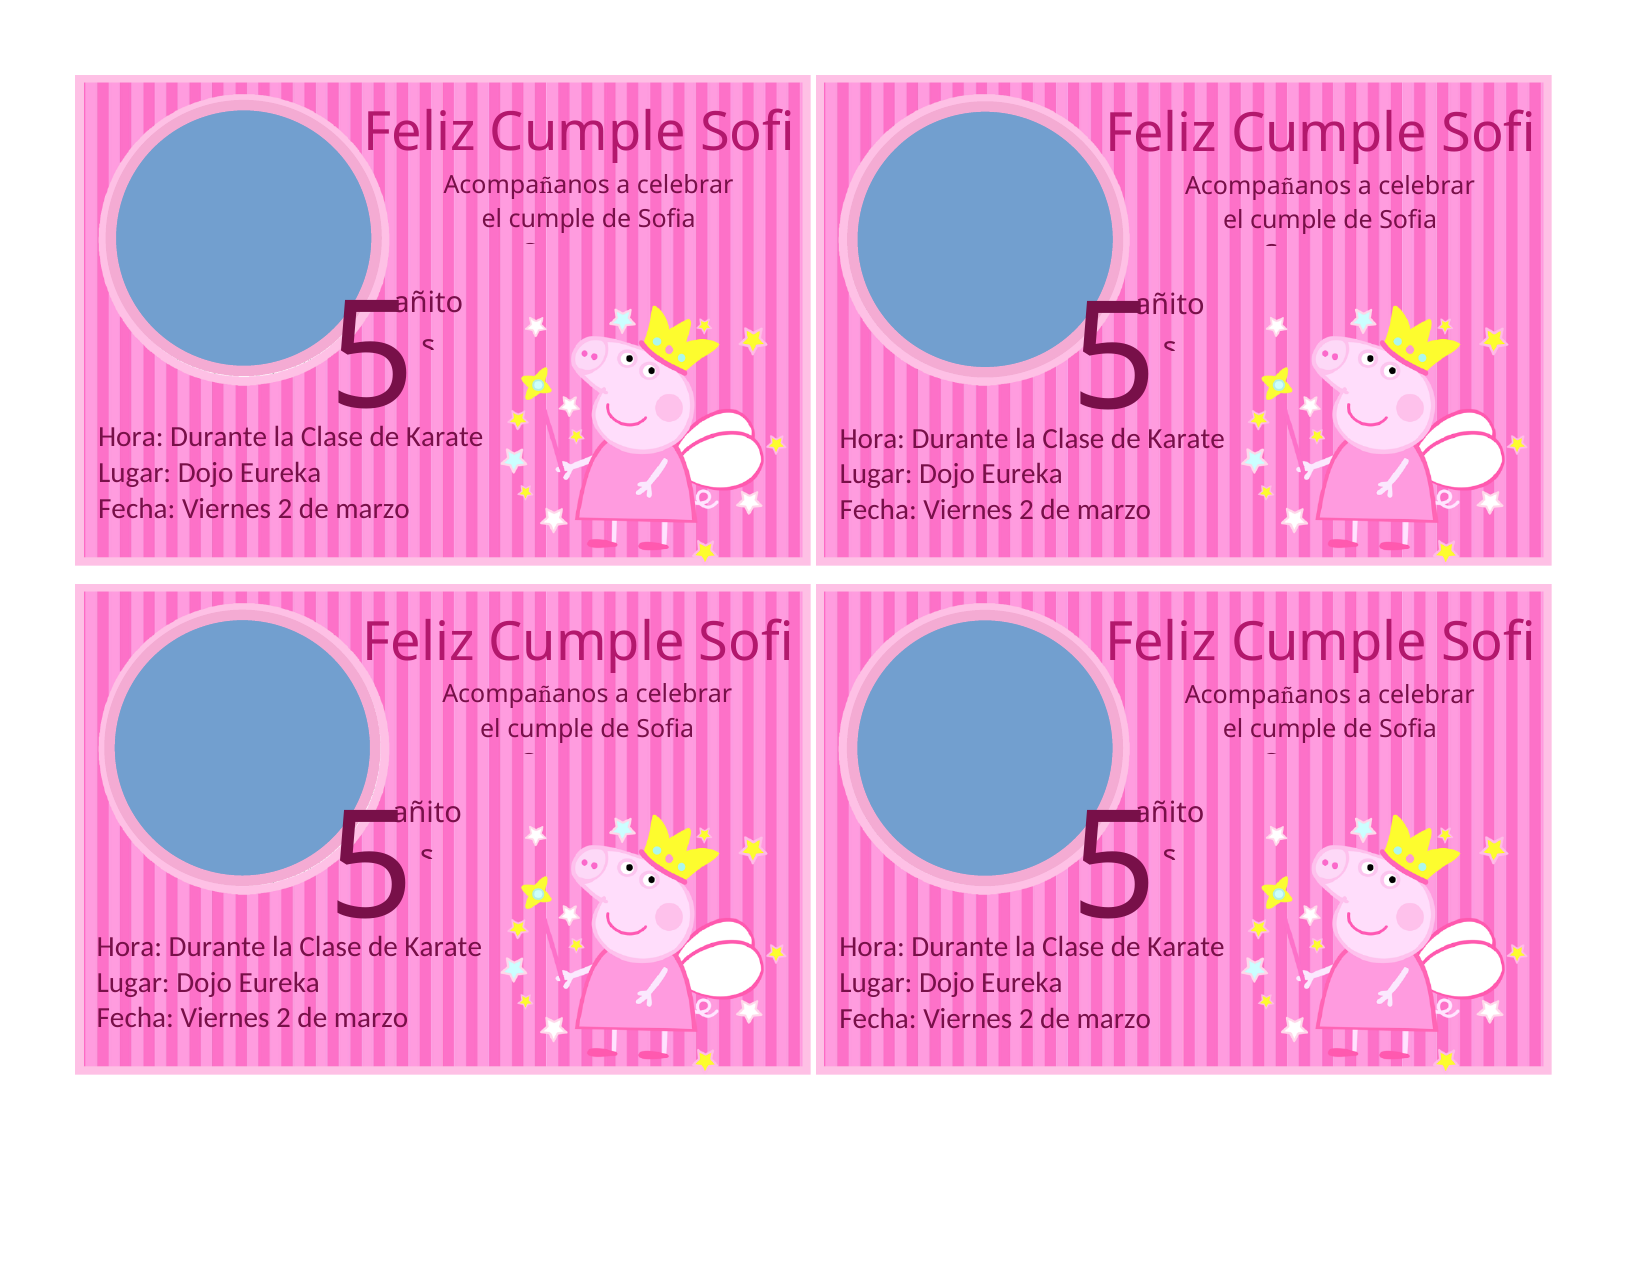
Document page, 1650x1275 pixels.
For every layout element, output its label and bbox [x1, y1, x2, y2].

picture [816, 75, 1552, 566]
picture [75, 75, 811, 566]
picture [75, 584, 811, 1075]
picture [816, 584, 1552, 1075]
